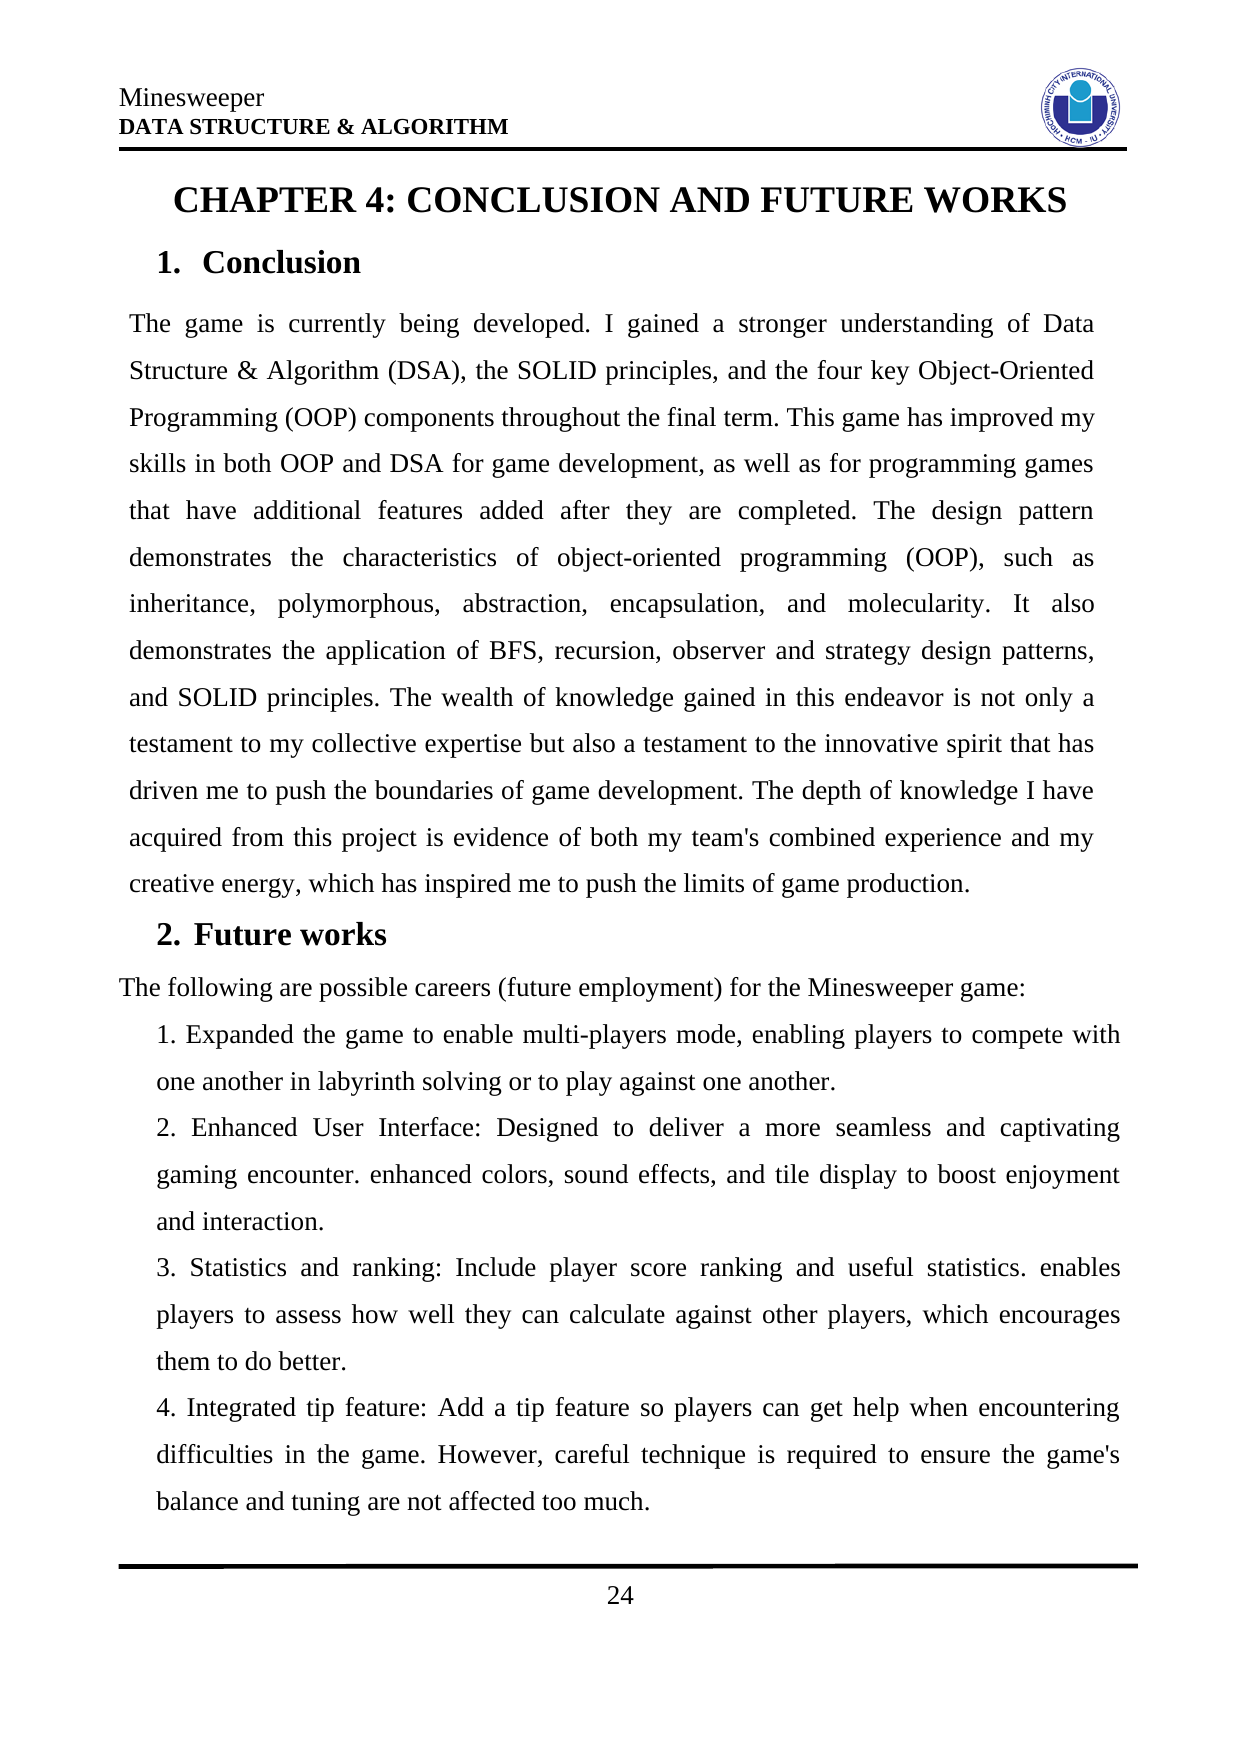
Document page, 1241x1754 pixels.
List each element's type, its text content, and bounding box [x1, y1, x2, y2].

list 4. Integrated tip feature: Add a tip feature so players can get help when encountering difficulties in the game. However, careful technique is required to ensure the game's balance and tuning are not affected too much. [156, 1391, 1122, 1516]
picture [1038, 66, 1122, 149]
list 1. Expanded the game to enable multi-players mode, enabling players to compete with one another in labyrinth solving or to play against one another. [156, 1018, 1122, 1096]
list The following are possible careers (future employment) for the Minesweeper game: [118, 971, 1122, 1003]
text The game is currently being developed. I gained a stronger understanding of Data Structure & Algorithm (DSA), the SOLID principles, and the four key Object-Oriented Programming (OOP) components throughout the final term. This game has improved my skills in both OOP and DSA for game development, as well as for programming games that have additional features added after they are completed. The design pattern demonstrates the characteristics of object-oriented programming (OOP), such as inheritance, polymorphous, abstraction, encapsulation, and molecularity. It also demonstrates the application of BFS, recursion, observer and strategy design patterns, and SOLID principles. The wealth of knowledge gained in this endeavor is not only a testament to my collective expertise but also a testament to the innovative spirit that has driven me to push the boundaries of game development. The depth of knowledge I have acquired from this project is evidence of both my team's combined experience and my creative energy, which has inspired me to push the limits of game production. [129, 307, 1096, 898]
subtitle Conclusion [156, 242, 1122, 281]
subtitle CHAPTER 4: CONCLUSION AND FUTURE WORKS [118, 178, 1122, 221]
subtitle Future works [156, 914, 1122, 952]
list 2. Enhanced User Interface: Designed to deliver a more seamless and captivating gaming encounter. enhanced colors, sound effects, and tile display to boost enjoyment and interaction. [156, 1111, 1122, 1236]
list 3. Statistics and ranking: Include player score ranking and useful statistics. enables players to assess how well they can calculate against other players, which encourages them to do better. [156, 1251, 1122, 1376]
